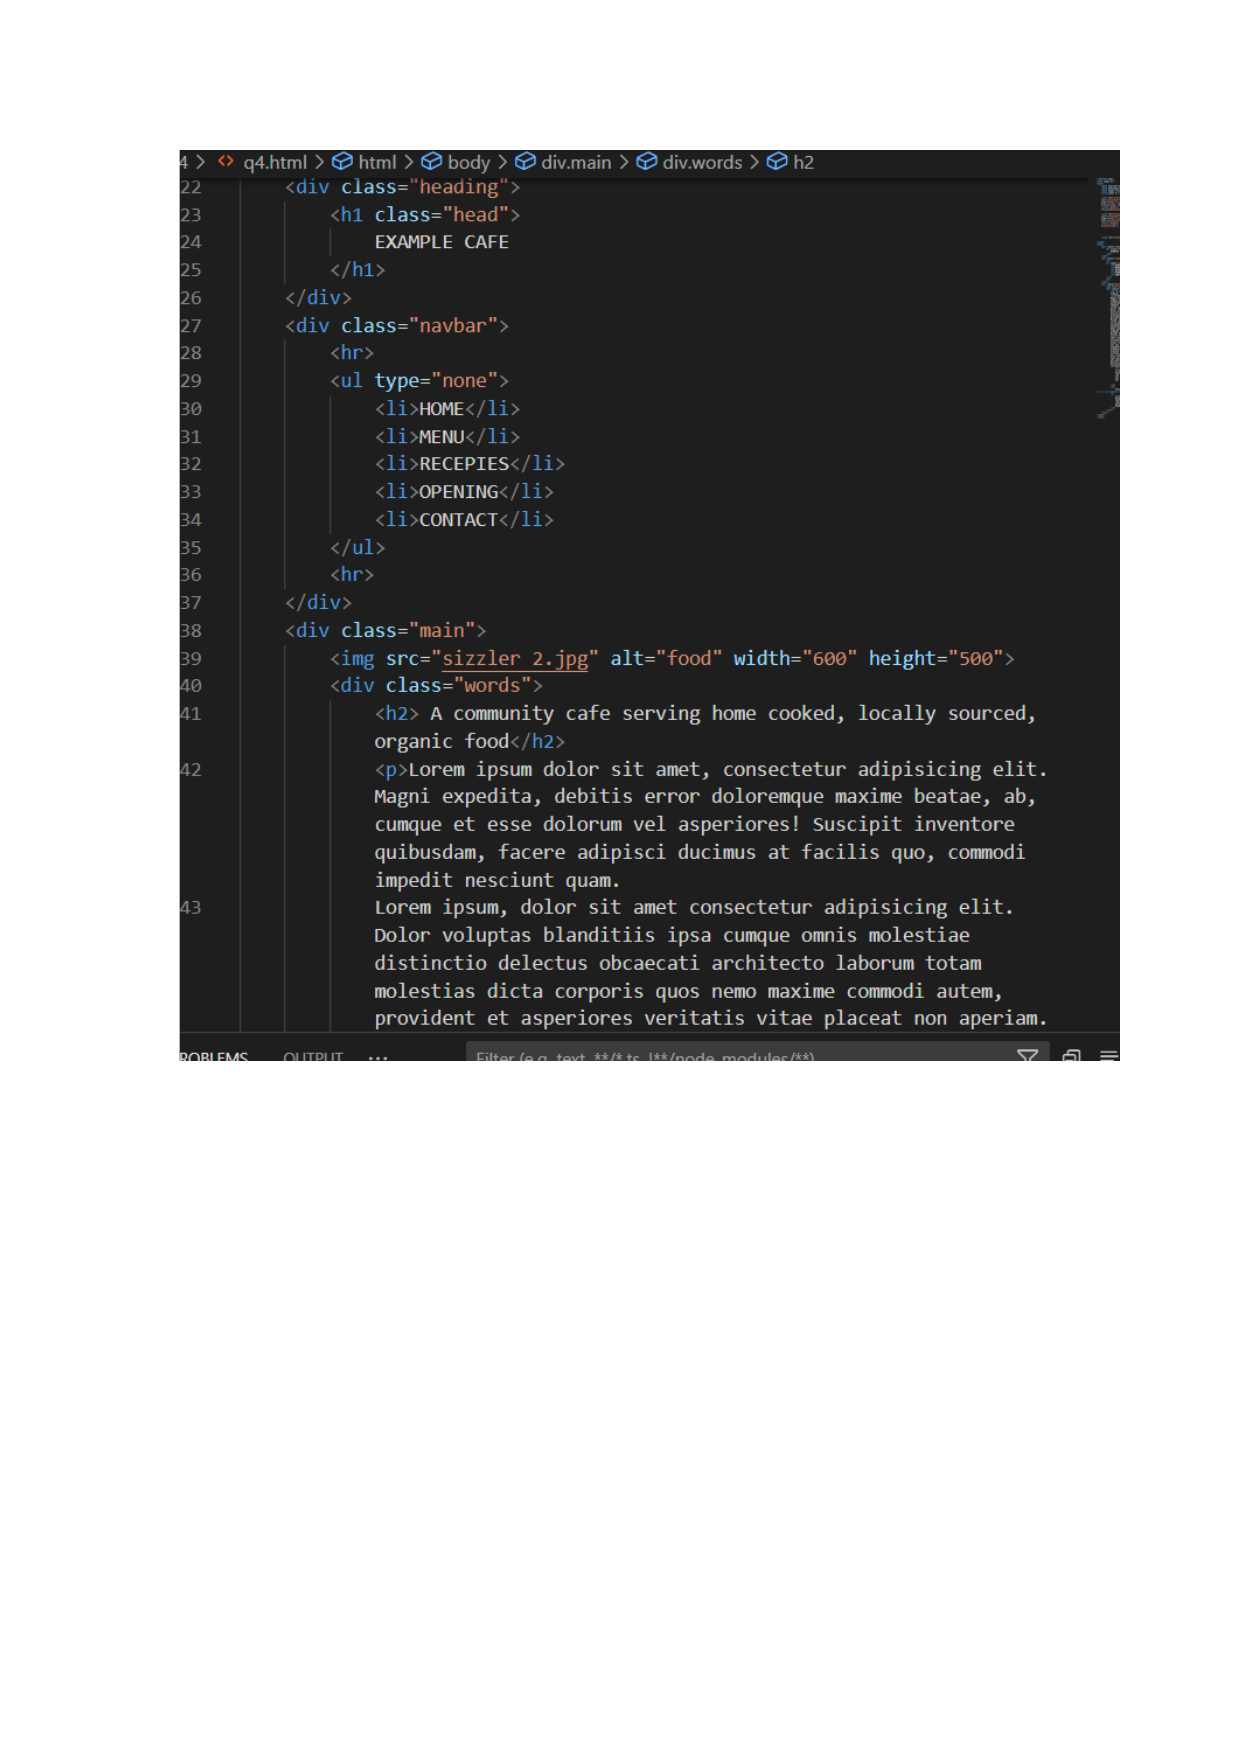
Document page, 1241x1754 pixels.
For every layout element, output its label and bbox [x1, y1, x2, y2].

picture [179, 150, 1120, 1061]
